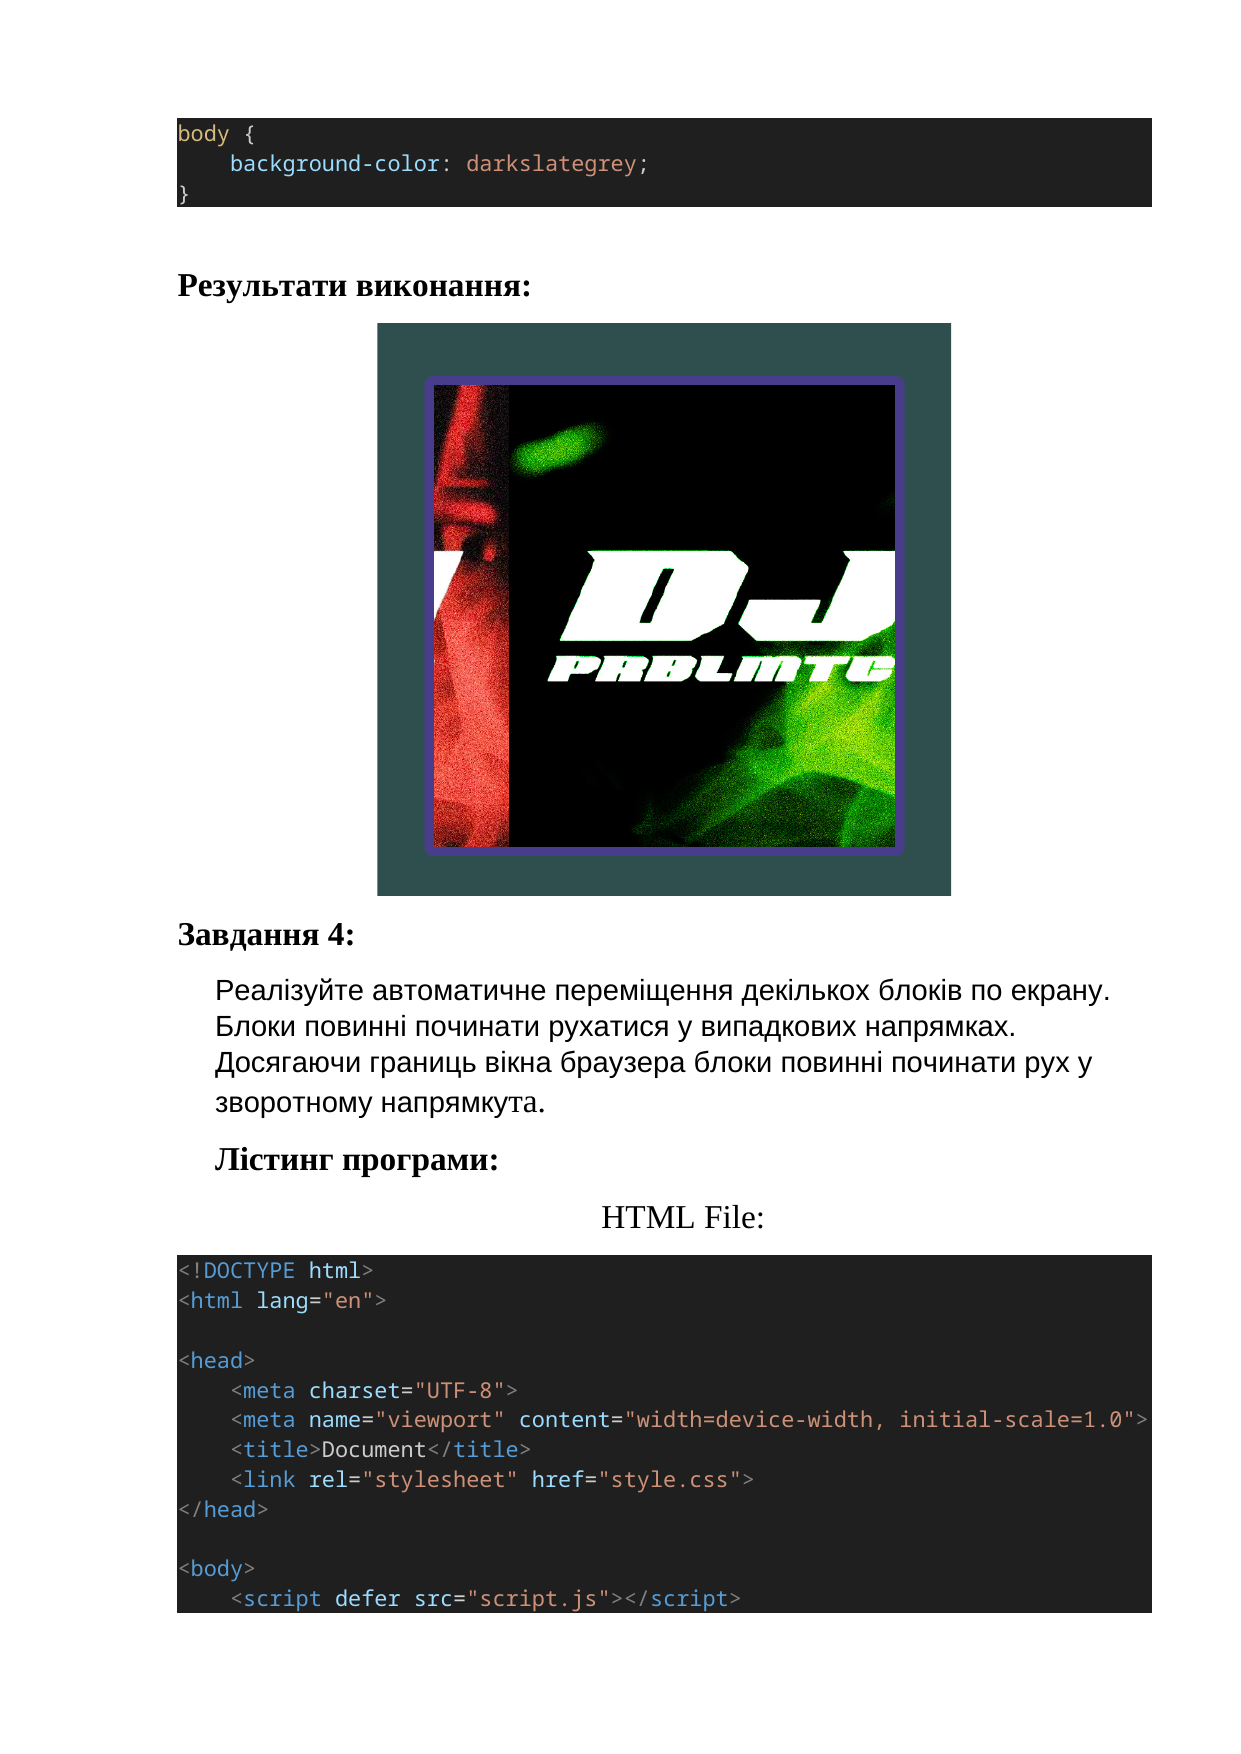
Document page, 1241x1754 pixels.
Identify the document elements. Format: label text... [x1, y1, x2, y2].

text <!DOCTYPE html> [177, 1255, 1152, 1285]
text <html lang="en"> [177, 1285, 1152, 1315]
text <link rel="stylesheet" href="style.css"> [177, 1464, 1152, 1494]
text <script defer src="script.js"></script> [177, 1583, 1152, 1613]
text Результати виконання: [177, 266, 1152, 304]
text </head> [177, 1494, 1152, 1523]
text background-color: darkslategrey; [177, 148, 1152, 178]
text Реалізуйте автоматичне переміщення декількох блоків по екрану. Блоки повинні починати рухатися у випадкових напрямках. Досягаючи границь вікна браузера блоки повинні починати рух у зворотному напрямкута. [215, 972, 1152, 1120]
picture [377, 323, 952, 896]
text <title>Document</title> [177, 1434, 1152, 1464]
text <meta name="viewport" content="width=device-width, initial-scale=1.0"> [177, 1404, 1152, 1434]
text <head> [177, 1345, 1152, 1374]
text <meta charset="UTF-8"> [177, 1374, 1152, 1404]
text Завдання 4: [177, 914, 1152, 953]
text Лістинг програми: [215, 1139, 1152, 1178]
text HTML File: [215, 1197, 1152, 1236]
text <body> [177, 1553, 1152, 1583]
text body { [177, 118, 1152, 148]
text } [177, 178, 1152, 207]
